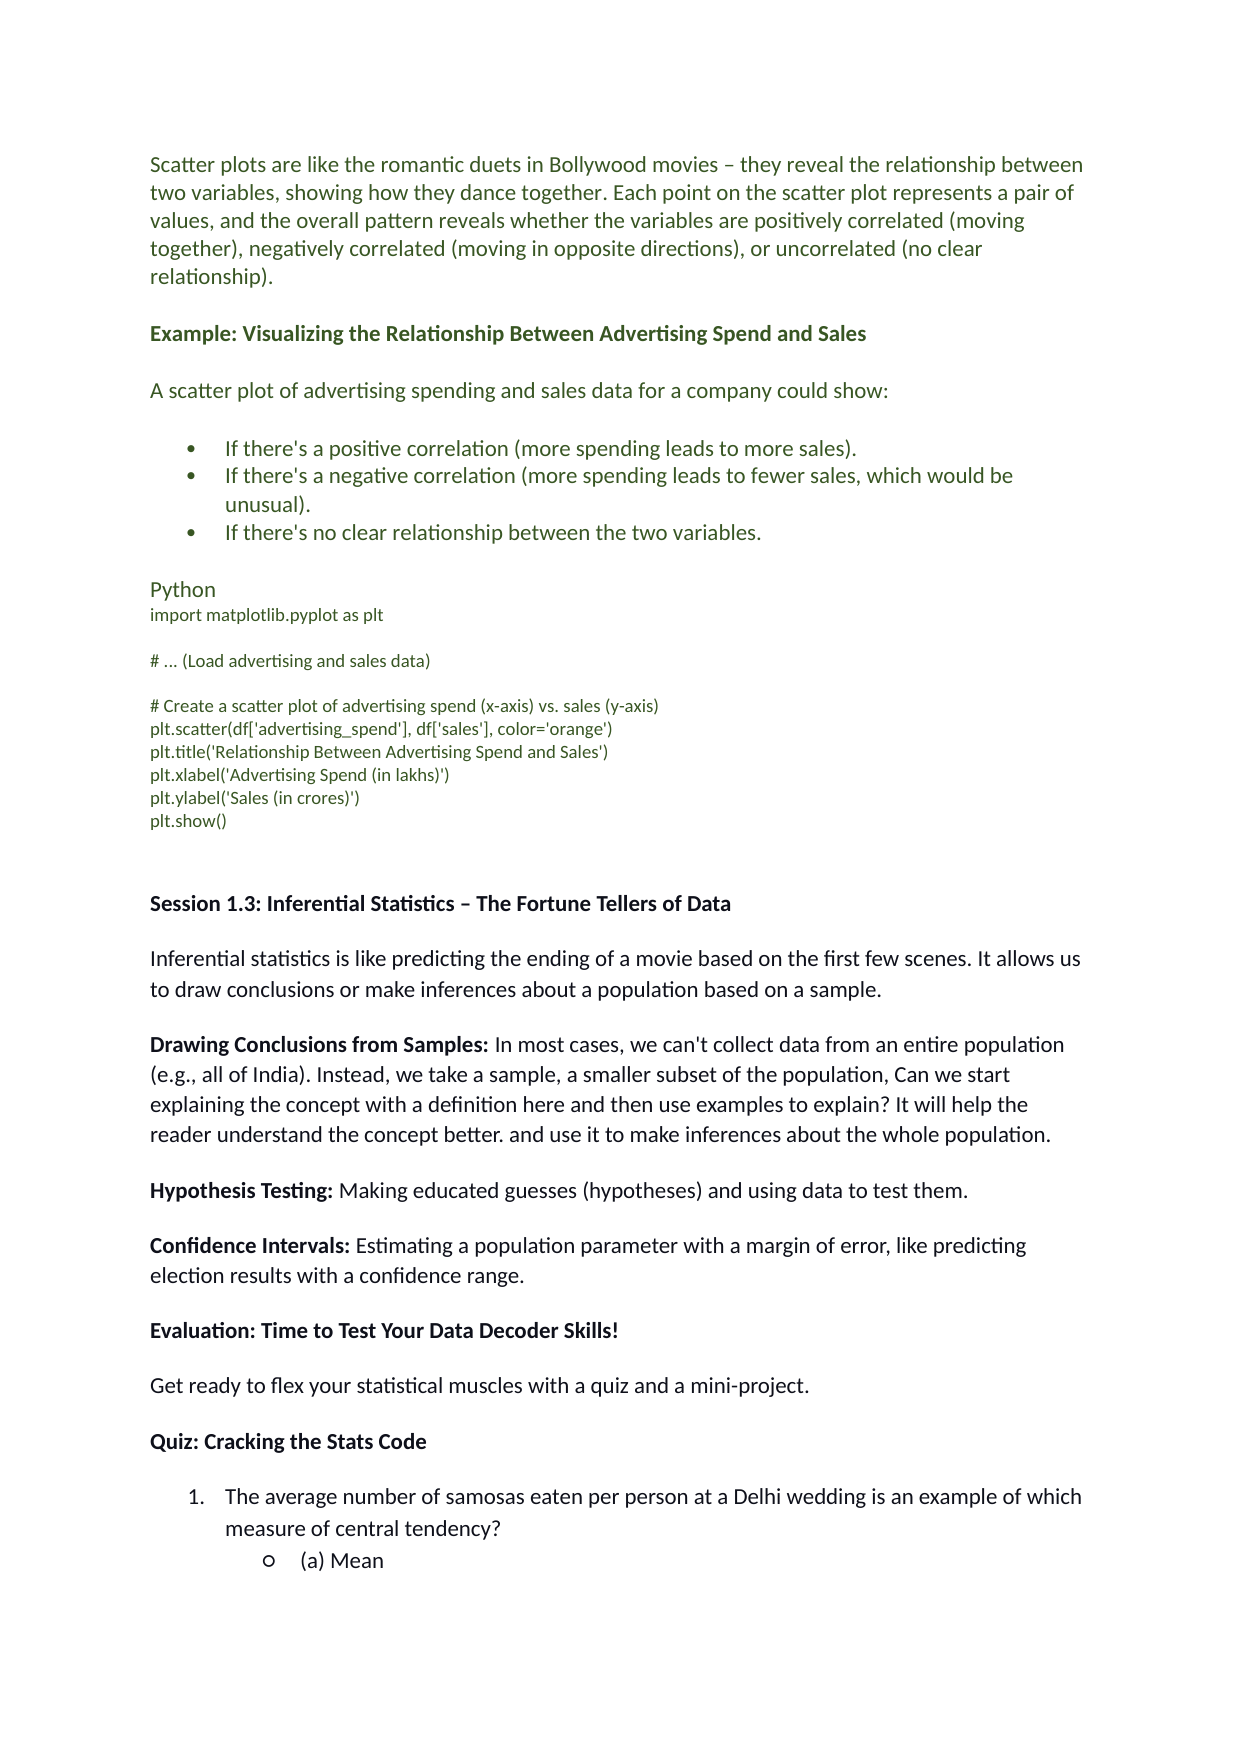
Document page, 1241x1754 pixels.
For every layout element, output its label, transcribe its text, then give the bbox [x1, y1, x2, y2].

text plt.xlabel('Advertising Spend (in lakhs)') [150, 763, 1090, 786]
list If there's a negative correlation (more spending leads to fewer sales, which would be unusual). [187, 462, 1090, 518]
text Evaluation: Time to Test Your Data Decoder Skills! [150, 1316, 1090, 1344]
text Hypothesis Testing: Making educated guesses (hypotheses) and using data to test them. [150, 1176, 1090, 1204]
text A scatter plot of advertising spending and sales data for a company could show: [150, 376, 1090, 404]
list If there's no clear relationship between the two variables. [187, 518, 1090, 546]
text # Create a scatter plot of advertising spend (x-axis) vs. sales (y-axis) [150, 694, 1090, 717]
text plt.title('Relationship Between Advertising Spend and Sales') [150, 740, 1090, 763]
text Session 1.3: Inferential Statistics – The Fortune Tellers of Data [150, 889, 1090, 917]
text import matplotlib.pyplot as plt [150, 603, 1090, 626]
text Example: Visualizing the Relationship Between Advertising Spend and Sales [150, 319, 1090, 347]
list The average number of samosas eaten per person at a Delhi wedding is an example of which measure of central tendency? [187, 1482, 1090, 1542]
list (a) Mean [262, 1546, 1090, 1574]
text Confidence Intervals: Estimating a population parameter with a margin of error, like predicting election results with a confidence range. [150, 1231, 1090, 1289]
list If there's a positive correlation (more spending leads to more sales). [187, 434, 1090, 462]
text Get ready to flex your statistical muscles with a quiz and a mini-project. [150, 1372, 1090, 1399]
text Scatter plots are like the romantic duets in Bollywood movies – they reveal the relationship between two variables, showing how they dance together. Each point on the scatter plot represents a pair of values, and the overall pattern reveals whether the variables are positively correlated (moving together), negatively correlated (moving in opposite directions), or uncorrelated (no clear relationship). [150, 150, 1090, 290]
text Python [150, 575, 1090, 603]
text Drawing Conclusions from Samples: In most cases, we can't collect data from an entire population (e.g., all of India). Instead, we take a sample, a smaller subset of the population, Can we start explaining the concept with a definition here and then use examples to explain? It will help the reader understand the concept better. and use it to make inferences about the whole population. [150, 1030, 1090, 1148]
text Inferential statistics is like predicting the ending of a movie based on the first few scenes. It allows us to draw conclusions or make inferences about a population based on a sample. [150, 944, 1090, 1003]
text plt.show() [150, 809, 1090, 832]
text # ... (Load advertising and sales data) [150, 649, 1090, 672]
text plt.ylabel('Sales (in crores)') [150, 786, 1090, 809]
text plt.scatter(df['advertising_spend'], df['sales'], color='orange') [150, 717, 1090, 740]
text Quiz: Cracking the Stats Code [150, 1427, 1090, 1455]
